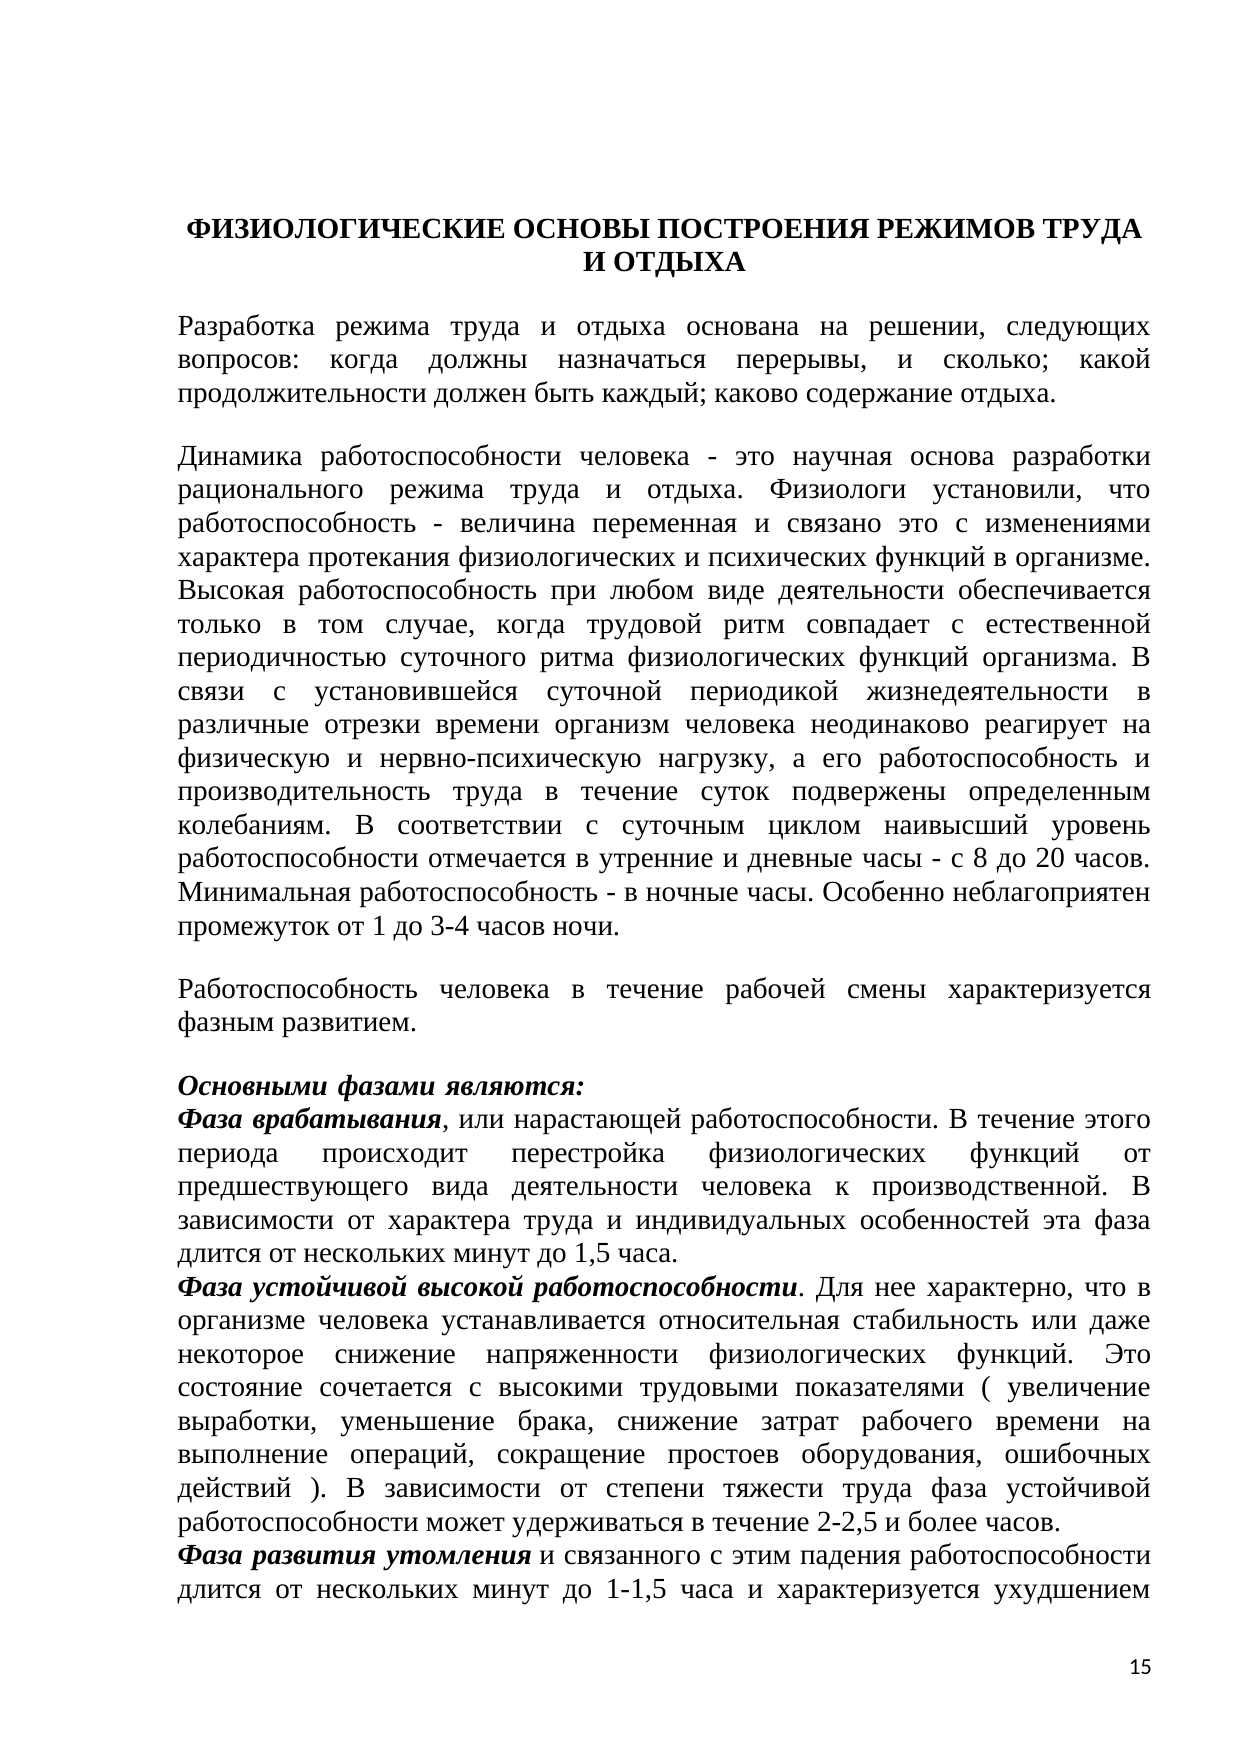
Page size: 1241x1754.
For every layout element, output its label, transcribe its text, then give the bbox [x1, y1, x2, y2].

text Основными фазами являются: [177, 1068, 1152, 1101]
text Разработка режима труда и отдыха основана на решении, следующих вопросов: когда должны назначаться перерывы, и сколько; какой продолжительности должен быть каждый; каково содержание отдыха. [177, 308, 1152, 408]
text Фаза врабатывания, или нарастающей работоспособности. В течение этого периода происходит перестройка физиологических функций от предшествующего вида деятельности человека к производственной. В зависимости от характера труда и индивидуальных особенностей эта фаза длится от нескольких минут до 1,5 часа. [177, 1101, 1152, 1269]
text Динамика работоспособности человека - это научная основа разработки рационального режима труда и отдыха. Физиологи установили, что работоспособность - величина переменная и связано это с изменениями характера протекания физиологических и психических функций в организме. Высокая работоспособность при любом виде деятельности обеспечивается только в том случае, когда трудовой ритм совпадает с естественной периодичностью суточного ритма физиологических функций организма. В связи с установившейся суточной периодикой жизнедеятельности в различные отрезки времени организм человека неодинаково реагирует на физическую и нервно-психическую нагрузку, а его работоспособность и производительность труда в течение суток подвержены определенным колебаниям. В соответствии с суточным циклом наивысший уровень работоспособности отмечается в утренние и дневные часы - с 8 до 20 часов. Минимальная работоспособность - в ночные часы. Особенно неблагоприятен промежуток от 1 до 3-4 часов ночи. [177, 438, 1152, 941]
text Работоспособность человека в течение рабочей смены характеризуется фазным развитием. [177, 971, 1152, 1038]
text ФИЗИОЛОГИЧЕСКИЕ ОСНОВЫ ПОСТРОЕНИЯ РЕЖИМОВ ТРУДА И ОТДЫХА [177, 211, 1152, 278]
text Фаза устойчивой высокой работоспособности. Для нее характерно, что в организме человека устанавливается относительная стабильность или даже некоторое снижение напряженности физиологических функций. Это состояние сочетается с высокими трудовыми показателями ( увеличение выработки, уменьшение брака, снижение затрат рабочего времени на выполнение операций, сокращение простоев оборудования, ошибочных действий ). В зависимости от степени тяжести труда фаза устойчивой работоспособности может удерживаться в течение 2-2,5 и более часов. [177, 1269, 1152, 1537]
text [177, 1537, 1152, 1604]
